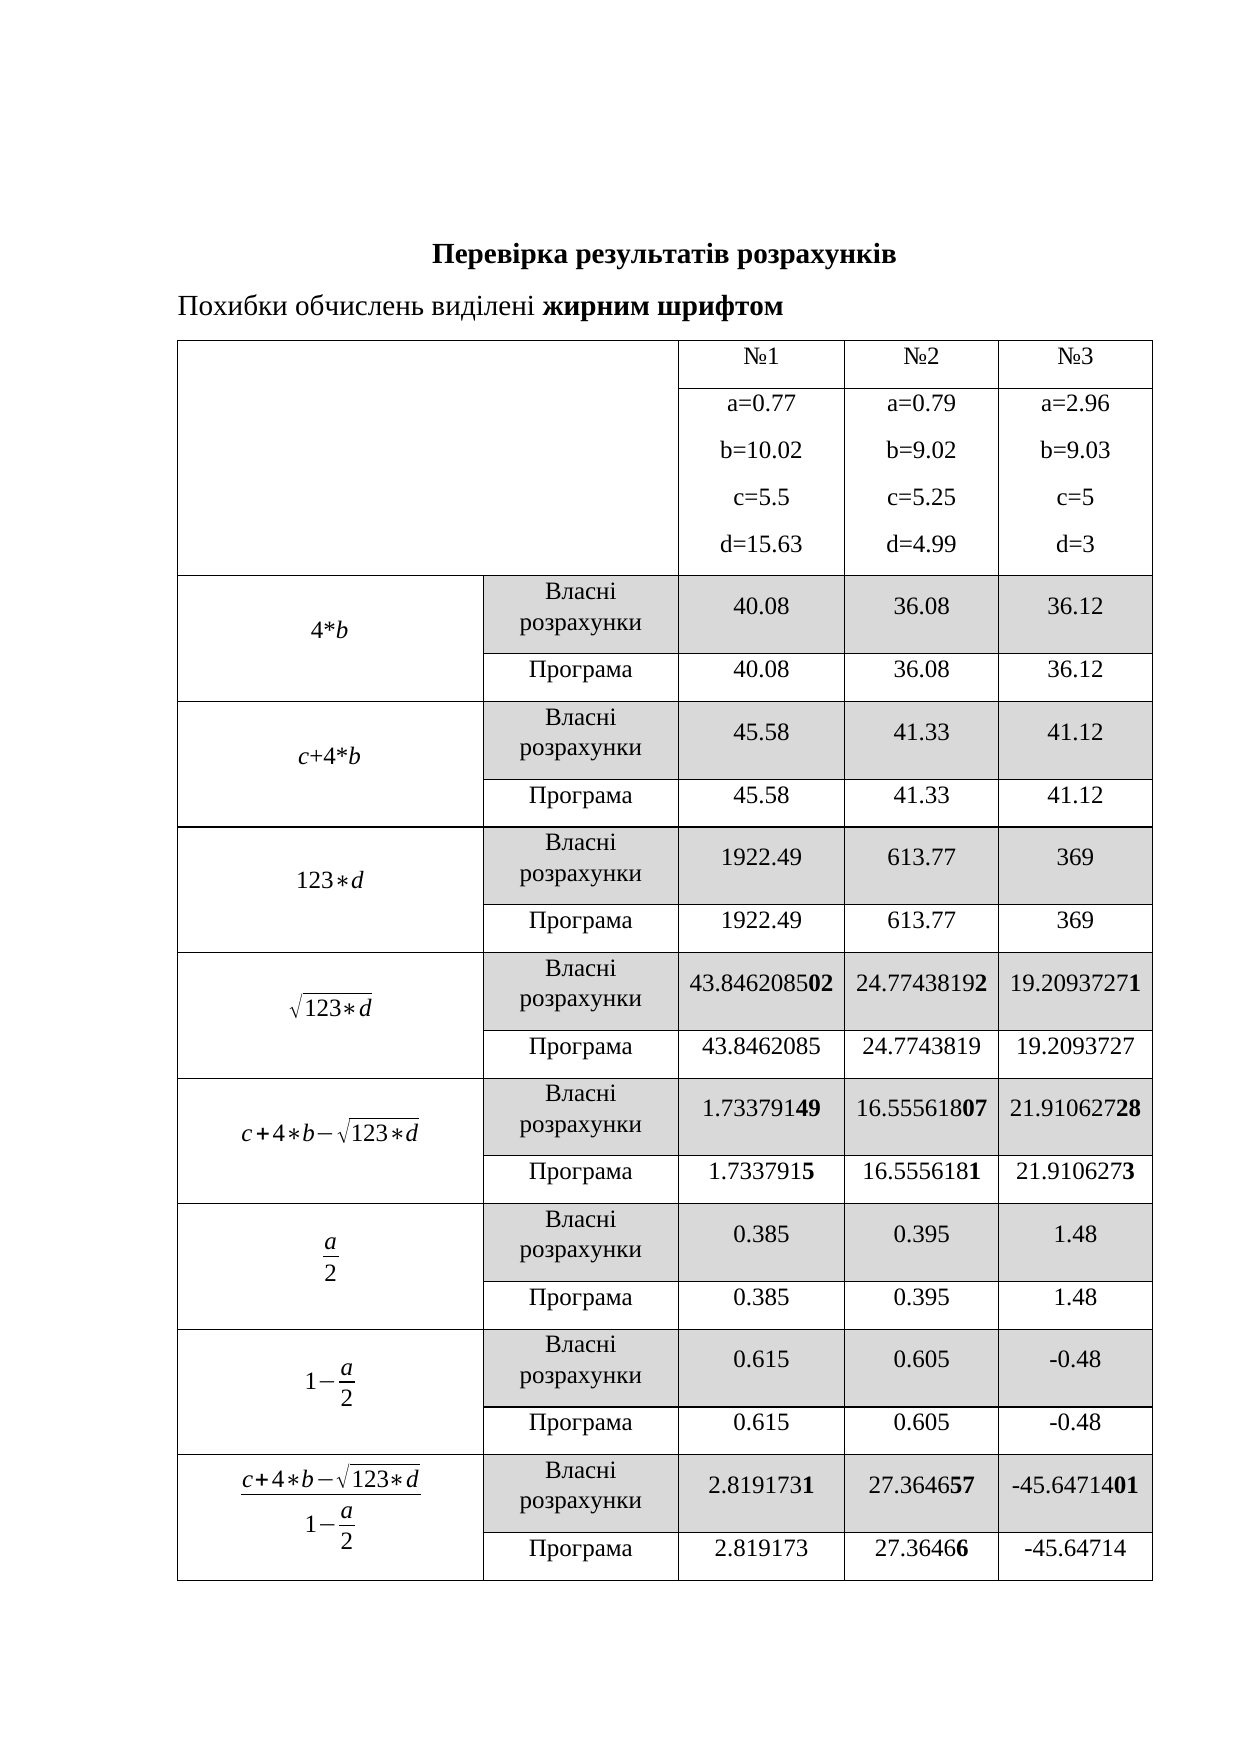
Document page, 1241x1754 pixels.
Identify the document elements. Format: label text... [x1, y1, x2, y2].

table_cell 16.55561807 [845, 1079, 998, 1155]
table_cell -45.64714 [999, 1533, 1152, 1579]
table_header [178, 341, 678, 575]
table_cell [178, 953, 483, 1077]
table_cell 19.20937271 [999, 953, 1152, 1030]
table_cell 41.33 [845, 702, 998, 779]
table_cell 369 [999, 828, 1152, 904]
table_cell -0.48 [999, 1408, 1152, 1454]
table_cell 27.364657 [845, 1455, 998, 1532]
table_cell 21.91062728 [999, 1079, 1152, 1155]
table_cell [178, 1330, 483, 1454]
table_header №1 [679, 341, 844, 387]
table_cell 41.12 [999, 702, 1152, 779]
table_cell 40.08 [679, 654, 844, 701]
table_cell 2.819173 [679, 1533, 844, 1579]
table_cell -45.6471401 [999, 1455, 1152, 1532]
table_cell 43.846208502 [679, 953, 844, 1030]
table_cell Власні розрахунки [484, 1455, 678, 1532]
table_cell 36.08 [845, 576, 998, 653]
table_cell 24.7743819 [845, 1031, 998, 1077]
table_cell [178, 1455, 483, 1579]
table_cell 0.385 [679, 1204, 844, 1281]
table_cell 40.08 [679, 576, 844, 653]
table_cell 36.12 [999, 576, 1152, 653]
table_cell Власні розрахунки [484, 1079, 678, 1155]
text Похибки обчислень виділені жирним шрифтом [177, 288, 1152, 321]
table_cell Програма [484, 1031, 678, 1077]
table_cell 0.395 [845, 1282, 998, 1328]
table_cell Програма [484, 1408, 678, 1454]
table_cell 41.12 [999, 780, 1152, 826]
table_cell a=0.77 b=10.02 c=5.5 d=15.63 [679, 389, 844, 575]
table_cell 0.615 [679, 1408, 844, 1454]
table_cell Програма [484, 905, 678, 952]
table_header №2 [845, 341, 998, 387]
table_cell a=0.79 b=9.02 c=5.25 d=4.99 [845, 389, 998, 575]
table_cell 41.33 [845, 780, 998, 826]
table_cell 36.12 [999, 654, 1152, 701]
table_cell Програма [484, 1533, 678, 1579]
table_cell Власні розрахунки [484, 702, 678, 779]
table_cell 613.77 [845, 828, 998, 904]
table_cell 45.58 [679, 780, 844, 826]
table_cell c+4*b [178, 702, 483, 826]
table_cell [178, 1204, 483, 1328]
table_cell 0.615 [679, 1330, 844, 1406]
table_cell 1922.49 [679, 828, 844, 904]
table_cell 16.5556181 [845, 1156, 998, 1203]
table_cell [178, 828, 483, 952]
table_cell 0.605 [845, 1408, 998, 1454]
table_cell 2.8191731 [679, 1455, 844, 1532]
table_cell 1922.49 [679, 905, 844, 952]
table_cell 1.48 [999, 1204, 1152, 1281]
table_cell Власні розрахунки [484, 576, 678, 653]
table_cell Програма [484, 654, 678, 701]
table_cell Власні розрахунки [484, 1204, 678, 1281]
table_cell a=2.96 b=9.03 c=5 d=3 [999, 389, 1152, 575]
table_cell 21.9106273 [999, 1156, 1152, 1203]
table_cell 0.385 [679, 1282, 844, 1328]
table_cell Власні розрахунки [484, 953, 678, 1030]
table_cell 43.8462085 [679, 1031, 844, 1077]
table_cell 369 [999, 905, 1152, 952]
table_cell -0.48 [999, 1330, 1152, 1406]
table_cell 36.08 [845, 654, 998, 701]
table_cell 1.48 [999, 1282, 1152, 1328]
table_cell 24.77438192 [845, 953, 998, 1030]
table_cell [178, 1079, 483, 1203]
table_cell 19.2093727 [999, 1031, 1152, 1077]
table_header №3 [999, 341, 1152, 387]
table_cell 4*b [178, 576, 483, 701]
table_cell Програма [484, 780, 678, 826]
table_cell 45.58 [679, 702, 844, 779]
text Перевірка результатів розрахунків [177, 236, 1152, 269]
table_cell 0.395 [845, 1204, 998, 1281]
table_cell Програма [484, 1156, 678, 1203]
table_cell 0.605 [845, 1330, 998, 1406]
table_cell 1.73379149 [679, 1079, 844, 1155]
table_cell Власні розрахунки [484, 828, 678, 904]
table_cell 1.7337915 [679, 1156, 844, 1203]
table_cell 613.77 [845, 905, 998, 952]
table_cell Власні розрахунки [484, 1330, 678, 1406]
table_cell Програма [484, 1282, 678, 1328]
table_cell 27.36466 [845, 1533, 998, 1579]
